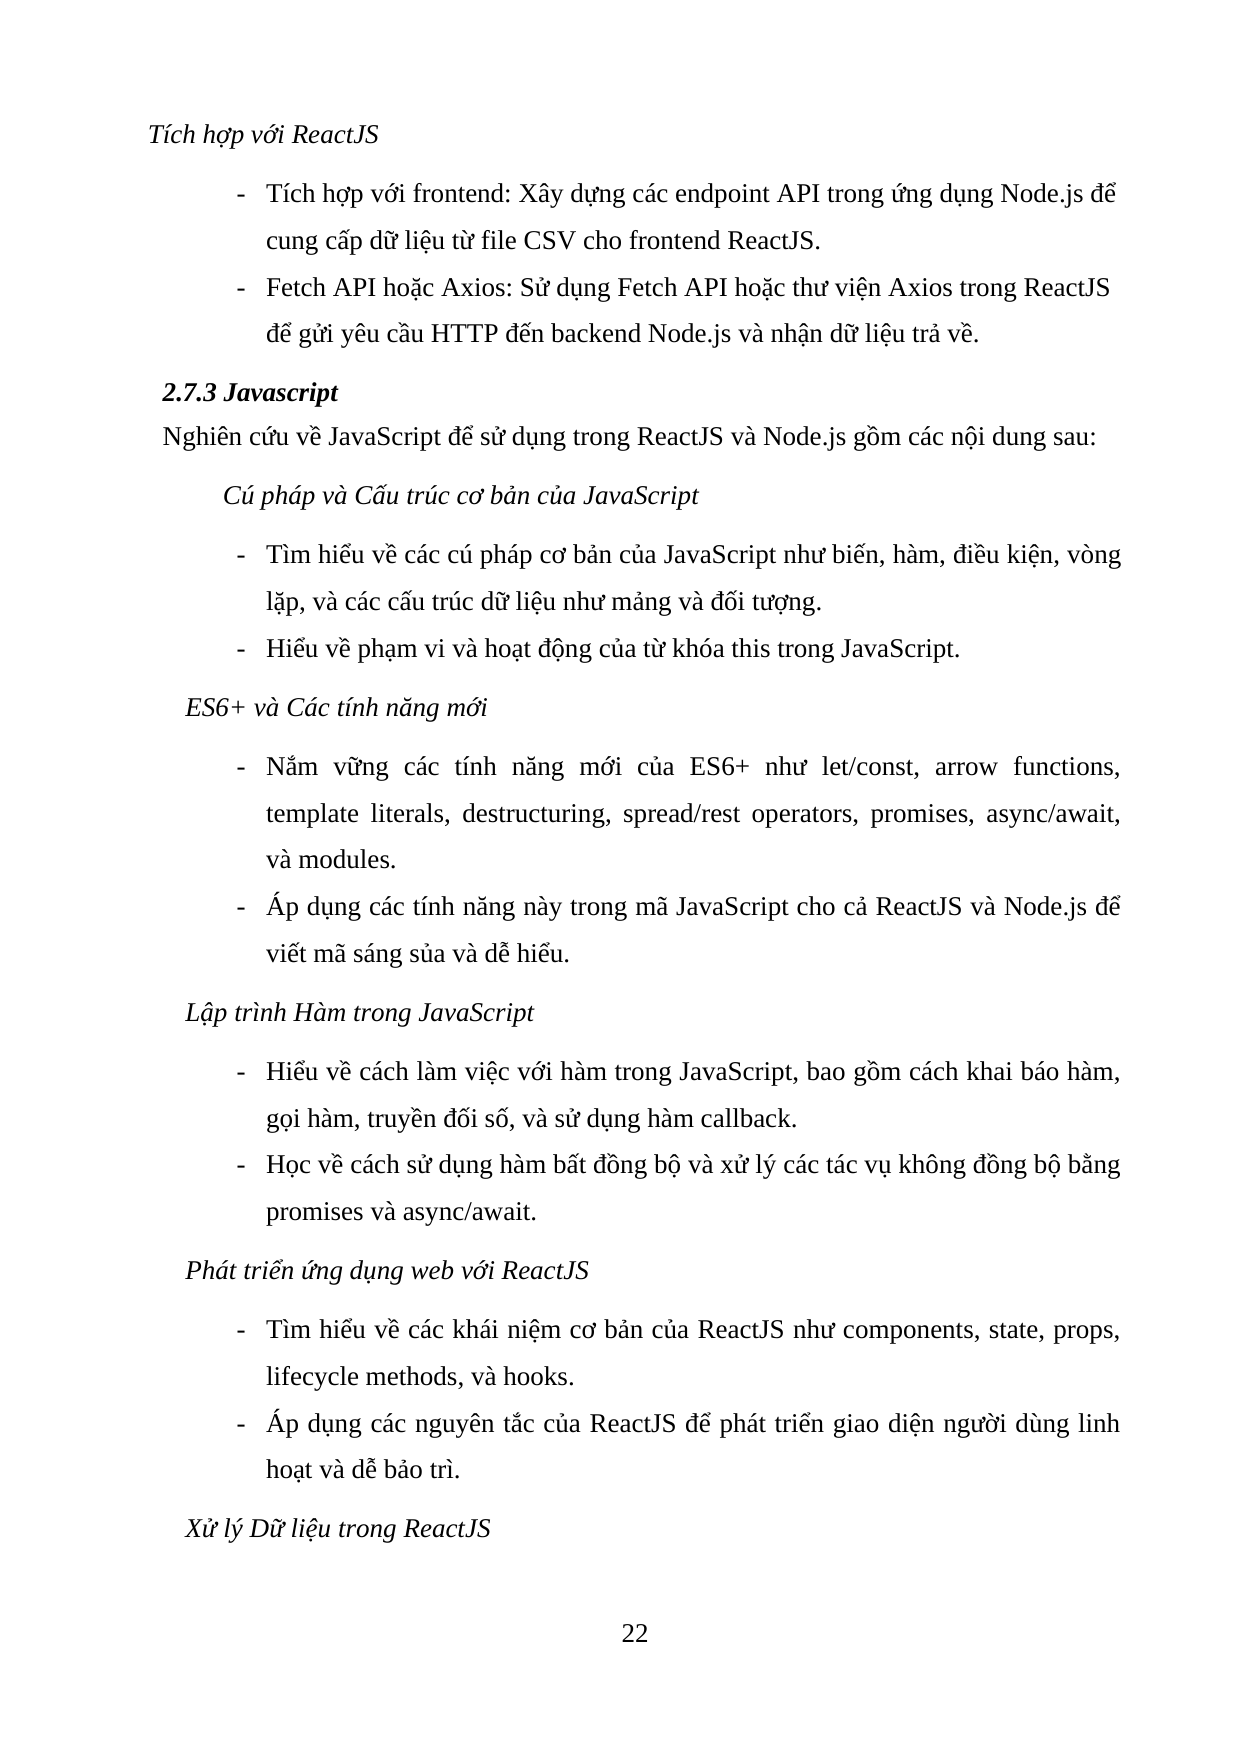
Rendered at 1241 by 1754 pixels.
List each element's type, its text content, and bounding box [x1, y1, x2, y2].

list Tìm hiểu về các cú pháp cơ bản của JavaScript như biến, hàm, điều kiện, vòng lặp, và các cấu trúc dữ liệu như mảng và đối tượng. [236, 538, 1122, 616]
list Hiểu về cách làm việc với hàm trong JavaScript, bao gồm cách khai báo hàm, gọi hàm, truyền đối số, và sử dụng hàm callback. [236, 1055, 1122, 1133]
text Tích hợp với ReactJS [148, 118, 1122, 149]
text Xử lý Dữ liệu trong ReactJS [148, 1513, 1122, 1544]
list Nắm vững các tính năng mới của ES6+ như let/const, arrow functions, template literals, destructuring, spread/rest operators, promises, async/await, và modules. [236, 750, 1122, 874]
list Áp dụng các tính năng này trong mã JavaScript cho cả ReactJS và Node.js để viết mã sáng sủa và dễ hiểu. [236, 890, 1122, 968]
text ES6+ và Các tính năng mới [148, 691, 1122, 722]
list Hiểu về phạm vi và hoạt động của từ khóa this trong JavaScript. [236, 632, 1122, 663]
text Cú pháp và Cấu trúc cơ bản của JavaScript [148, 479, 1122, 510]
subtitle 2.7.3 Javascript [162, 376, 1122, 408]
list Học về cách sử dụng hàm bất đồng bộ và xử lý các tác vụ không đồng bộ bằng promises và async/await. [236, 1148, 1122, 1226]
text Nghiên cứu về JavaScript để sử dụng trong ReactJS và Node.js gồm các nội dung sau: [148, 420, 1122, 451]
list Tích hợp với frontend: Xây dựng các endpoint API trong ứng dụng Node.js để cung cấp dữ liệu từ file CSV cho frontend ReactJS. [236, 177, 1122, 255]
list Tìm hiểu về các khái niệm cơ bản của ReactJS như components, state, props, lifecycle methods, và hooks. [236, 1313, 1122, 1391]
text Phát triển ứng dụng web với ReactJS [148, 1254, 1122, 1285]
text Lập trình Hàm trong JavaScript [148, 996, 1122, 1027]
list Áp dụng các nguyên tắc của ReactJS để phát triển giao diện người dùng linh hoạt và dễ bảo trì. [236, 1407, 1122, 1484]
list Fetch API hoặc Axios: Sử dụng Fetch API hoặc thư viện Axios trong ReactJS để gửi yêu cầu HTTP đến backend Node.js và nhận dữ liệu trả về. [236, 271, 1122, 348]
